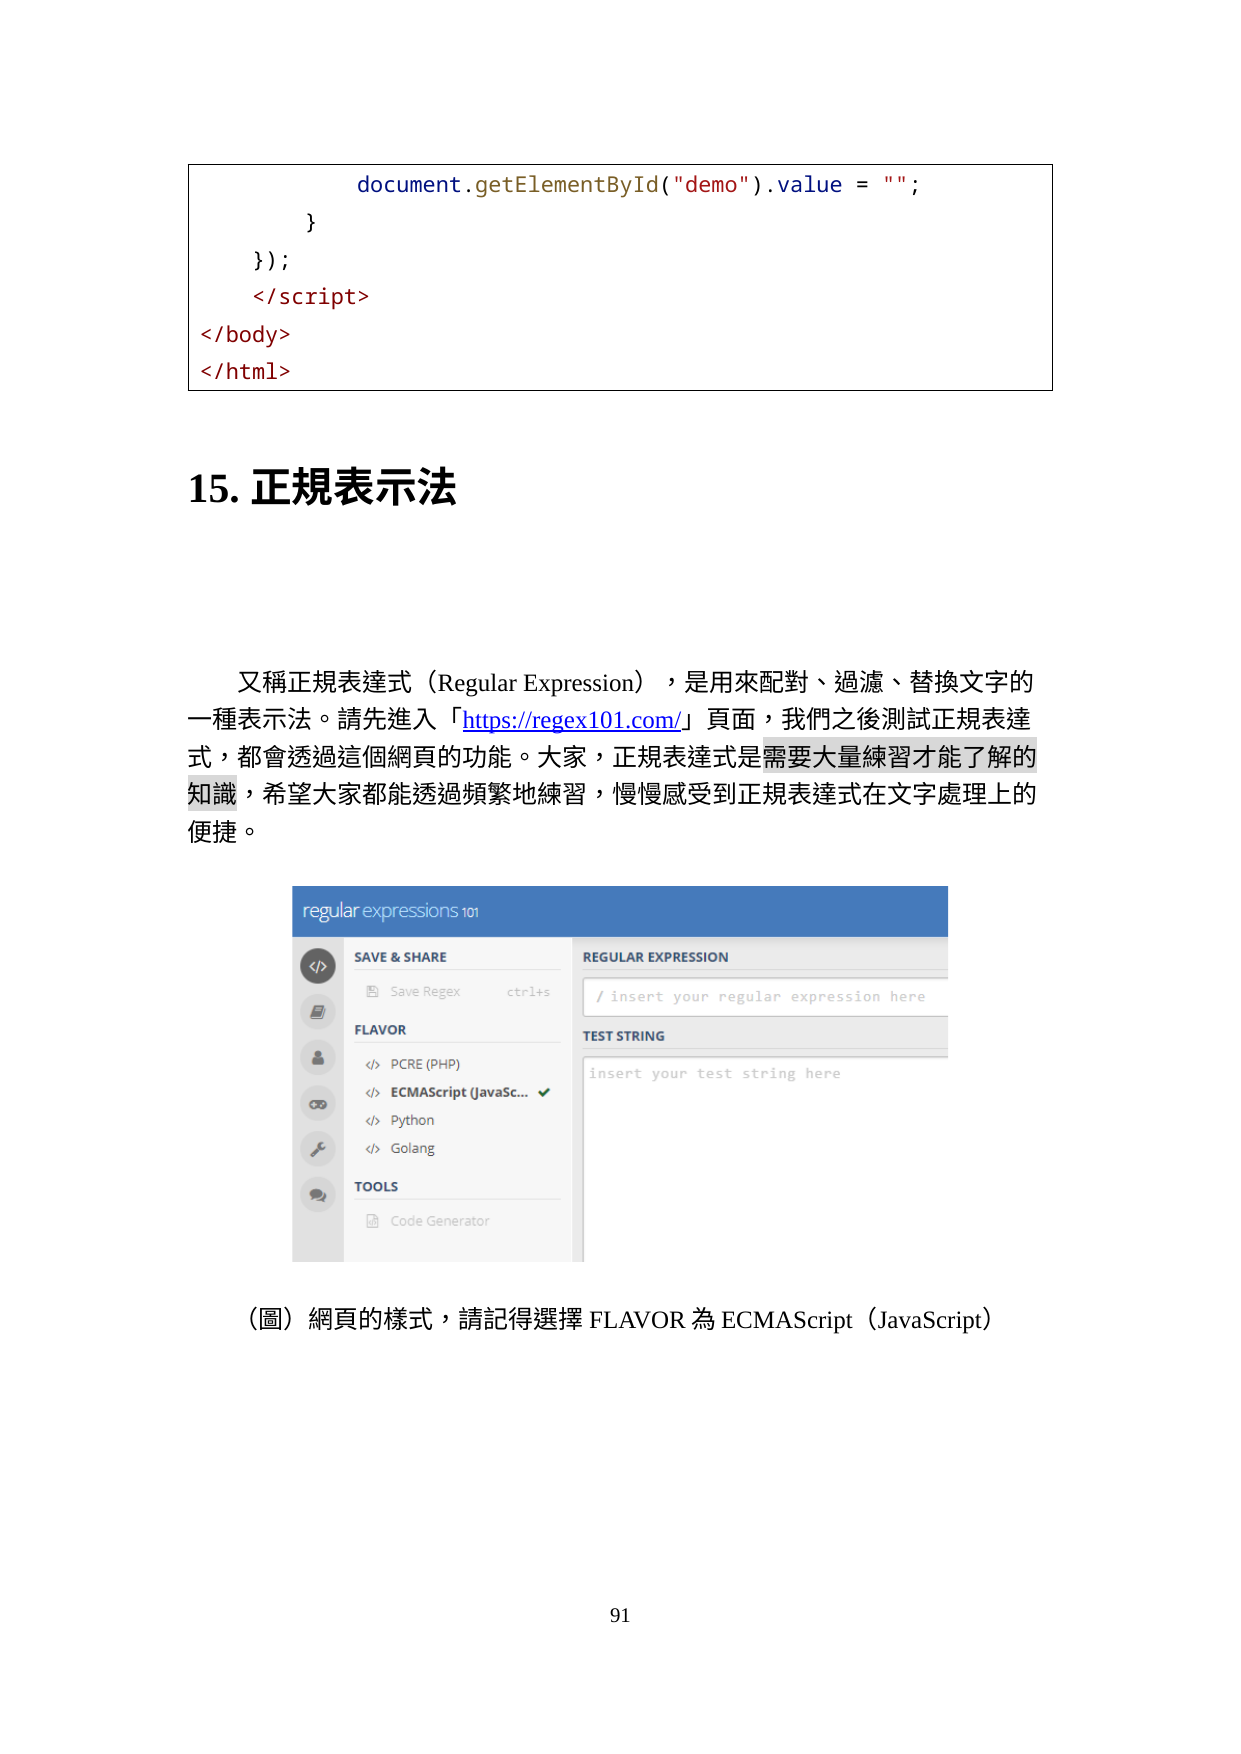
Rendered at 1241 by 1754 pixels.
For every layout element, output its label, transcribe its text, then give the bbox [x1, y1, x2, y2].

subtitle 15. 正規表示法 [187, 447, 1053, 522]
text 又稱正規表達式（Regular Expression），是用來配對、過濾、替換文字的一種表示法。請先進入「https://regex101.com/」頁面，我們之後測試正規表達式，都會透過這個網頁的功能。大家，正規表達式是需要大量練習才能了解的知識，希望大家都能透過頻繁地練習，慢慢感受到正規表達式在文字處理上的便捷。 [187, 661, 1053, 849]
picture [292, 886, 949, 1262]
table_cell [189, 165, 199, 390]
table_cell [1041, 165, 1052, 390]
text （圖）網頁的樣式，請記得選擇 FLAVOR為ECMAScript（JavaScript） [187, 1299, 1053, 1336]
